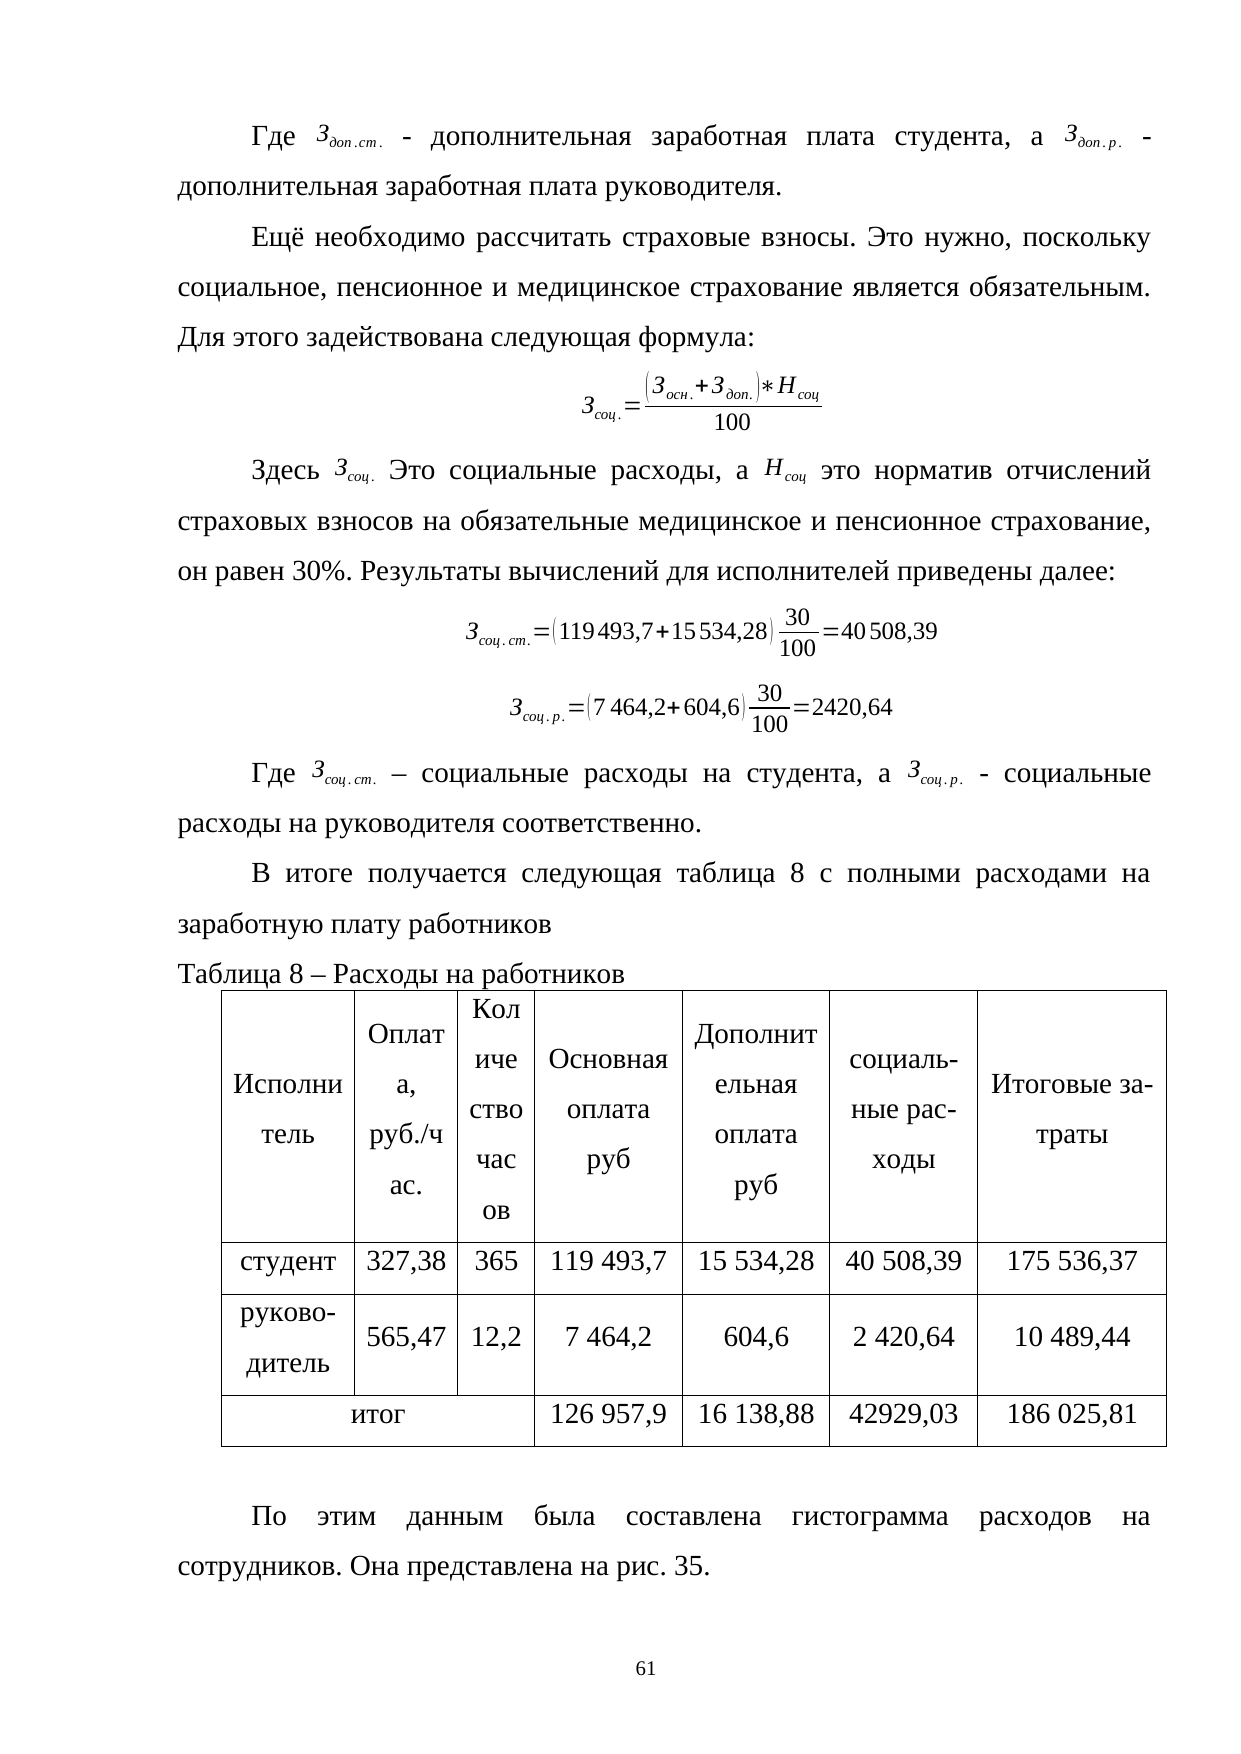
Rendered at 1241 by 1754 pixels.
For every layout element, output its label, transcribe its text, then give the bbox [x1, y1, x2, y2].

table_cell 565,47 [355, 1295, 457, 1395]
text По этим данным была составлена гистограмма расходов на сотрудников. Она представлена на рис. 35. [177, 1498, 1152, 1581]
text Ещё необходимо рассчитать страховые взносы. Это нужно, поскольку социальное, пенсионное и медицинское страхование является обязательным. Для этого задействована следующая формула: [177, 219, 1152, 353]
table_cell 12,2 [458, 1295, 534, 1395]
table_cell студент [222, 1243, 354, 1293]
table_cell 186 025,81 [978, 1396, 1166, 1446]
table_cell руководитель [222, 1295, 354, 1395]
table_cell 126 957,9 [535, 1396, 682, 1446]
table_header Исполнитель [222, 991, 354, 1242]
table_cell 2 420,64 [830, 1295, 977, 1395]
table_header Итоговые затраты [978, 991, 1166, 1242]
table_cell 42929,03 [830, 1396, 977, 1446]
table_cell 40 508,39 [830, 1243, 977, 1293]
table_header социальные расходы [830, 991, 977, 1242]
table_header Дополнительная оплата руб [683, 991, 829, 1242]
text Где – социальные расходы на студента, а - социальные расходы на руководителя соответственно. [177, 755, 1152, 839]
table_cell 10 489,44 [978, 1295, 1166, 1395]
text Таблица 8 – Расходы на работников [177, 956, 1152, 990]
text Здесь Это социальные расходы, а это норматив отчислений страховых взносов на обязательные медицинское и пенсионное страхование, он равен 30%. Результаты вычислений для исполнителей приведены далее: [177, 452, 1152, 587]
table_cell 327,38 [355, 1243, 457, 1293]
table_header Оплата, руб./час. [355, 991, 457, 1242]
text В итоге получается следующая таблица 8 с полными расходами на заработную плату работников [177, 856, 1152, 939]
table_cell 175 536,37 [978, 1243, 1166, 1293]
table_cell 604,6 [683, 1295, 829, 1395]
table_cell 16 138,88 [683, 1396, 829, 1446]
table_cell 7 464,2 [535, 1295, 682, 1395]
table_cell итог [222, 1396, 534, 1446]
table_cell 15 534,28 [683, 1243, 829, 1293]
table_cell 365 [458, 1243, 534, 1293]
table_header Количество часов [458, 991, 534, 1242]
table_header Основная оплата руб [535, 991, 682, 1242]
text Где - дополнительная заработная плата студента, а - дополнительная заработная плата руководителя. [177, 118, 1152, 202]
table_cell 119 493,7 [535, 1243, 682, 1293]
